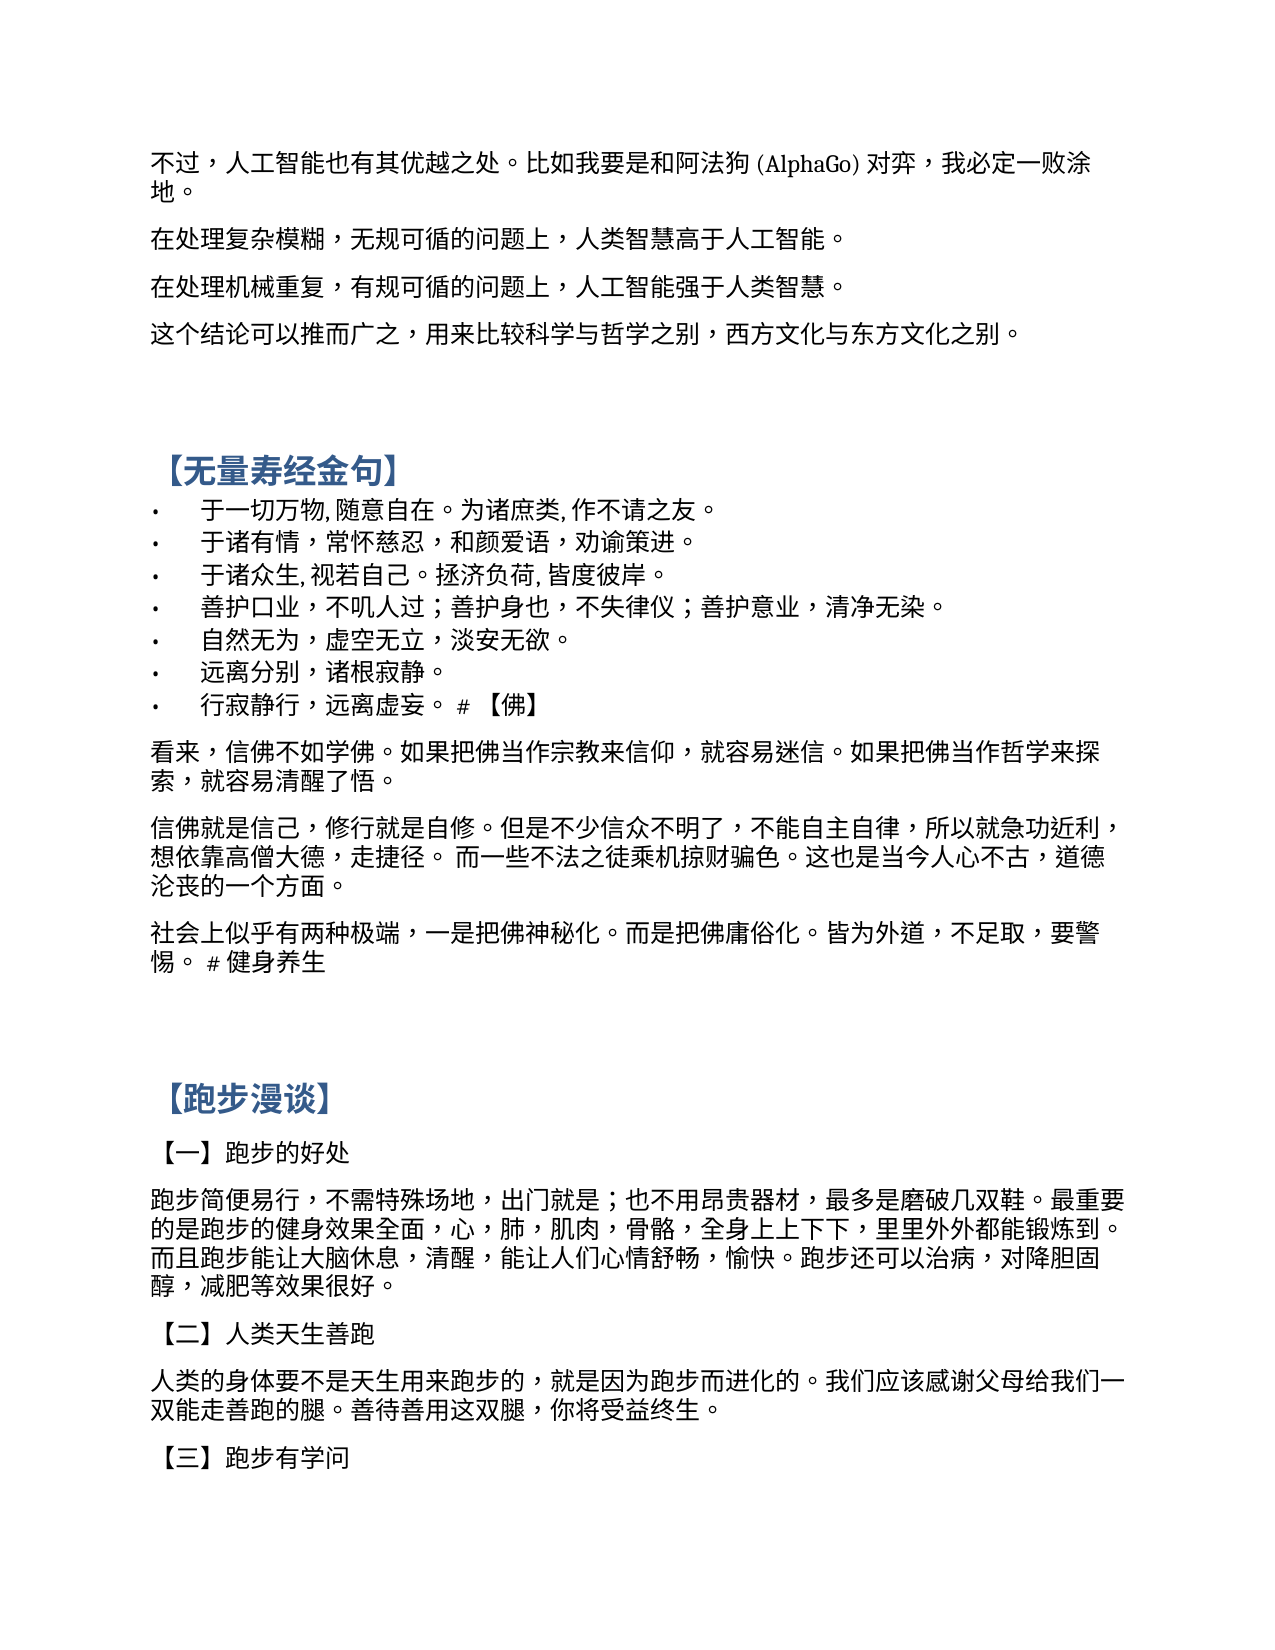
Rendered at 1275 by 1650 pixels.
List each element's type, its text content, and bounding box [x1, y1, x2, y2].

text 不过，人工智能也有其优越之处。比如我要是和阿法狗 (AlphaGo) 对弈，我必定一败涂地。 [150, 150, 1125, 207]
text 信佛就是信己，修行就是自修。但是不少信众不明了，不能自主自律，所以就急功近利，想依靠高僧大德，走捷径。 而一些不法之徒乘机掠财骗色。这也是当今人心不古，道德沦丧的一个方面。 [150, 815, 1125, 902]
text 人类的身体要不是天生用来跑步的，就是因为跑步而进化的。我们应该感谢父母给我们一双能走善跑的腿。善待善用这双腿，你将受益终生。 [150, 1368, 1125, 1426]
text 【一】跑步的好处 [150, 1139, 1125, 1168]
list 于诸有情，常怀慈忍，和颜爱语，劝谕策进。 [150, 529, 1125, 558]
subtitle 【无量寿经金句】 [150, 447, 1125, 493]
text 【二】人类天生善跑 [150, 1321, 1125, 1349]
list 行寂静行，远离虚妄。 # 【佛】 [150, 692, 1125, 720]
list 于一切万物, 随意自在。为诸庶类, 作不请之友。 [150, 497, 1125, 525]
list 善护口业，不叽人过；善护身也，不失律仪；善护意业，清净无染。 [150, 594, 1125, 623]
text 跑步简便易行，不需特殊场地，出门就是；也不用昂贵器材，最多是磨破几双鞋。最重要的是跑步的健身效果全面，心，肺，肌肉，骨骼，全身上上下下，里里外外都能锻炼到。而且跑步能让大脑休息，清醒，能让人们心情舒畅，愉快。跑步还可以治病，对降胆固醇，减肥等效果很好。 [150, 1187, 1125, 1302]
subtitle 【跑步漫谈】 [150, 1075, 1125, 1121]
text 在处理机械重复，有规可循的问题上，人工智能强于人类智慧。 [150, 274, 1125, 302]
text 看来，信佛不如学佛。如果把佛当作宗教来信仰，就容易迷信。如果把佛当作哲学来探索，就容易清醒了悟。 [150, 739, 1125, 797]
text 在处理复杂模糊，无规可循的问题上，人类智慧高于人工智能。 [150, 226, 1125, 255]
text 这个结论可以推而广之，用来比较科学与哲学之别，西方文化与东方文化之别。 [150, 321, 1125, 350]
list 远离分别，诸根寂静。 [150, 659, 1125, 688]
list 自然无为，虚空无立，淡安无欲。 [150, 627, 1125, 655]
text 社会上似乎有两种极端，一是把佛神秘化。而是把佛庸俗化。皆为外道，不足取，要警惕。 # 健身养生 [150, 920, 1125, 978]
text 【三】跑步有学问 [150, 1444, 1125, 1473]
list 于诸众生, 视若自己。拯济负荷, 皆度彼岸。 [150, 562, 1125, 590]
